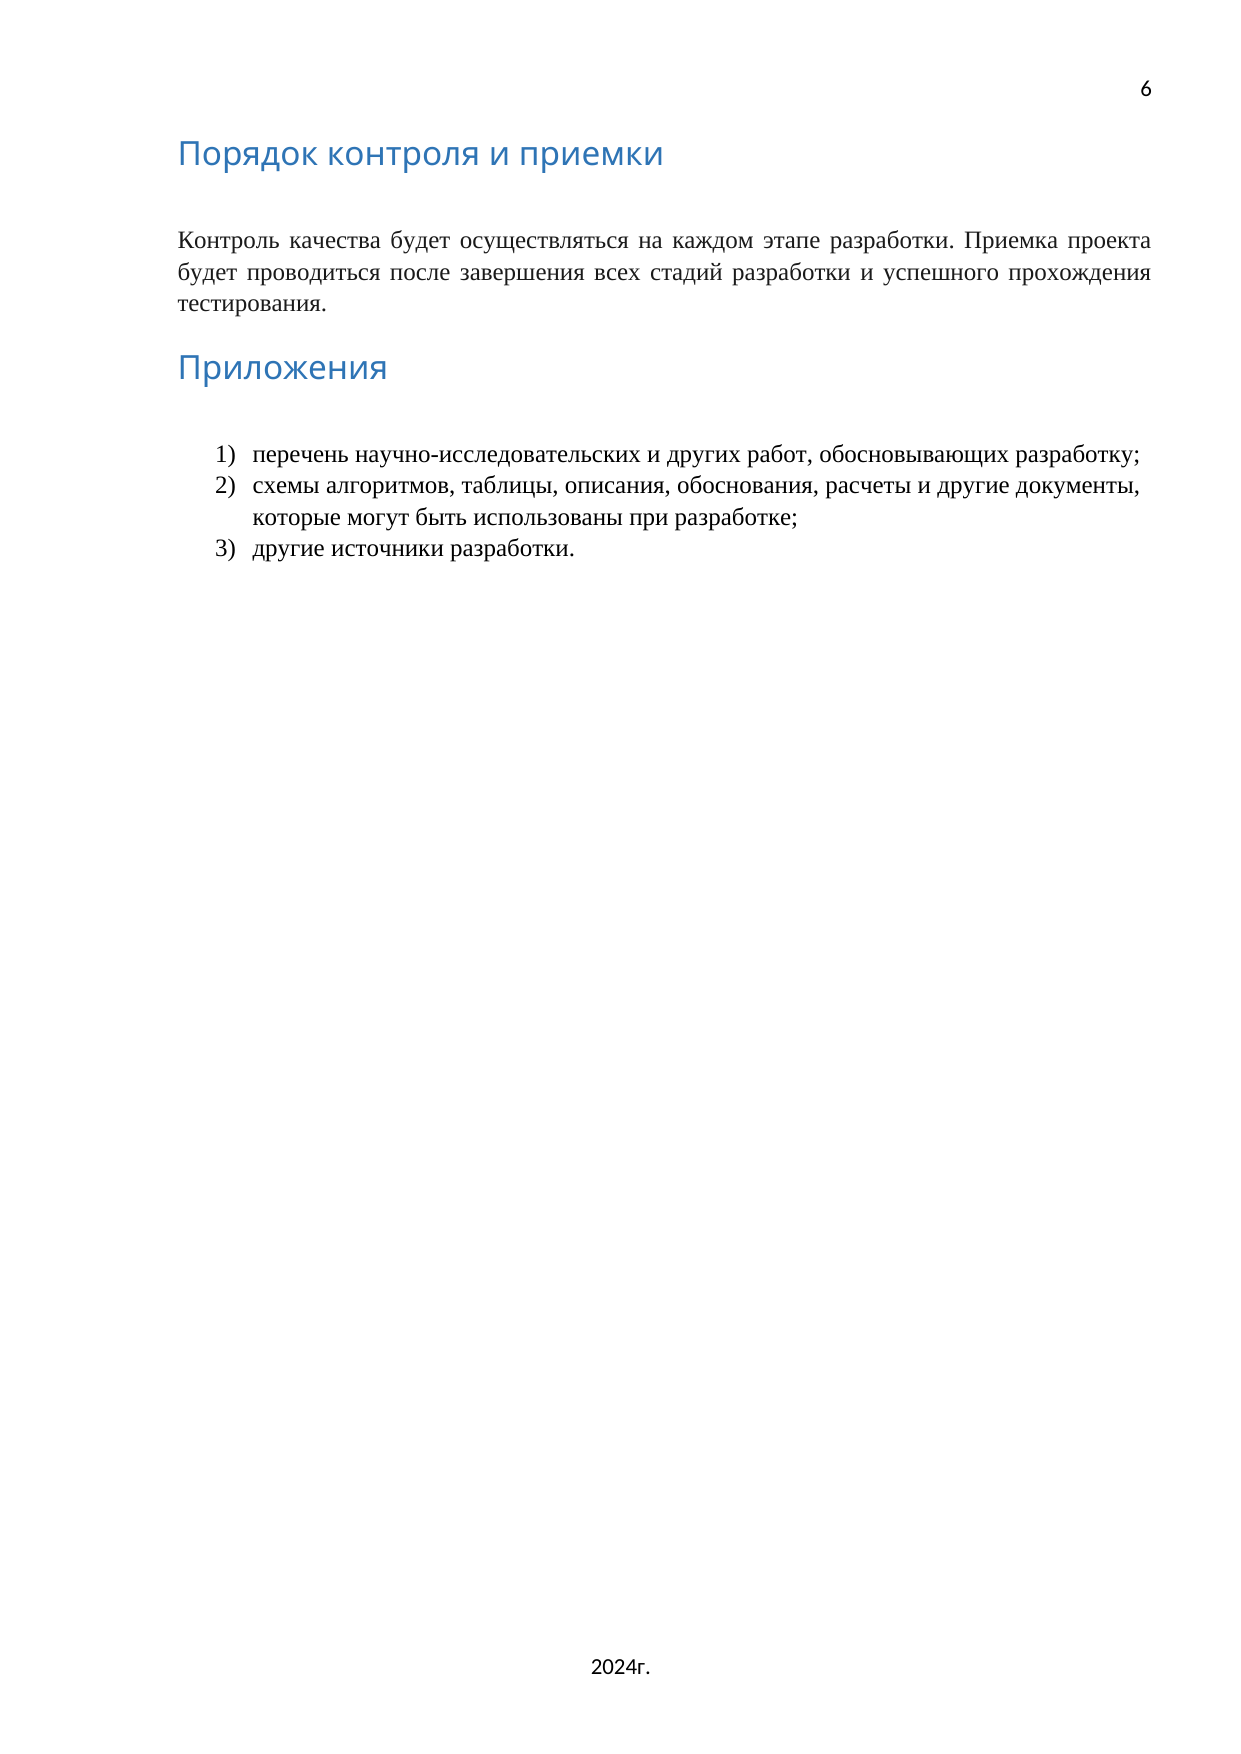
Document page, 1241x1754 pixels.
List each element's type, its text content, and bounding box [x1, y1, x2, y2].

list которые могут быть использованы при разработке; [252, 502, 1152, 530]
list перечень научно-исследовательских и других работ, обосновывающих разработку; [215, 439, 1152, 468]
list другие источники разработки. [215, 533, 1152, 561]
subtitle Порядок контроля и приемки [177, 130, 1152, 175]
text Контроль качества будет осуществляться на каждом этапе разработки. Приемка проекта будет проводиться после завершения всех стадий разработки и успешного прохождения тестирования. [177, 285, 1152, 316]
subtitle Приложения [177, 344, 1152, 389]
list схемы алгоритмов, таблицы, описания, обоснования, расчеты и другие документы, [215, 471, 1152, 499]
